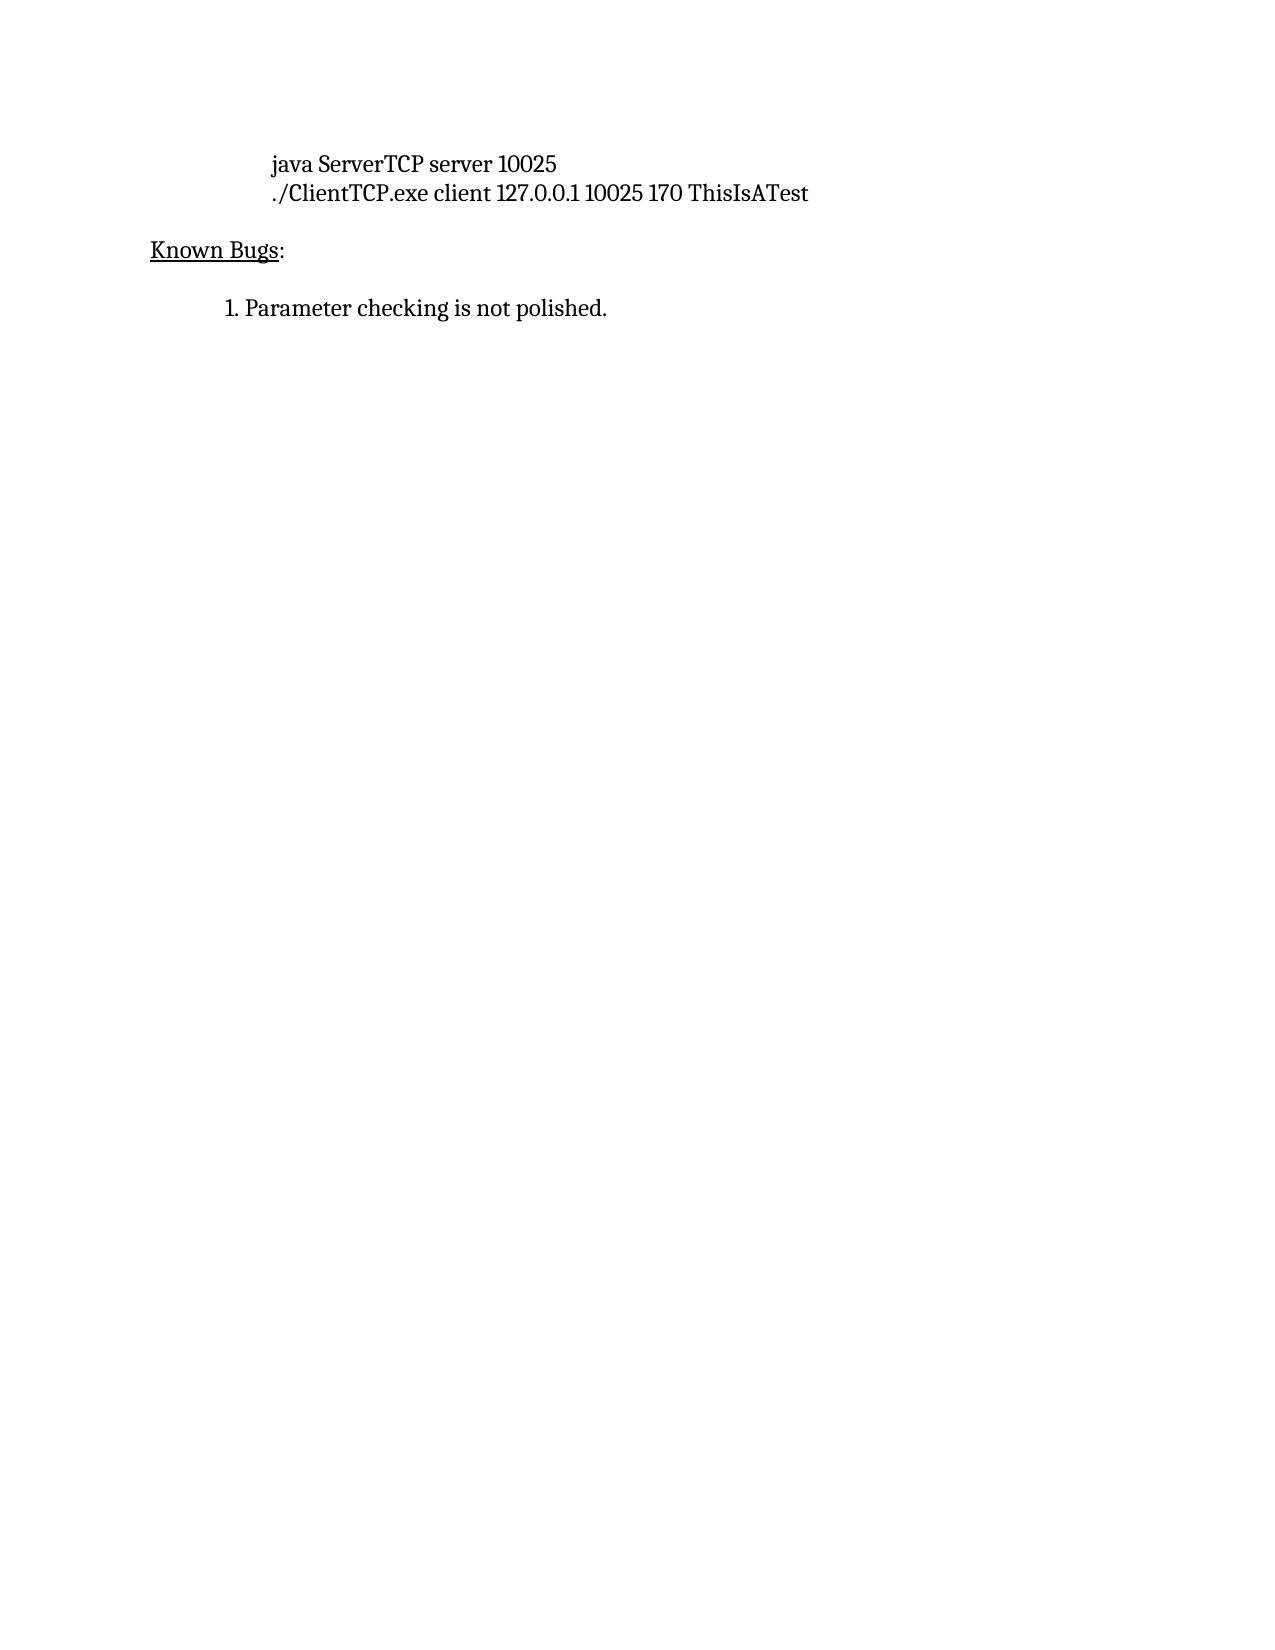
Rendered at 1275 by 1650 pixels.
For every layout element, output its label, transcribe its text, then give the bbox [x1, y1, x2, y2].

text Known Bugs: [150, 236, 1125, 265]
text ./ClientTCP.exe client 127.0.0.1 10025 170 ThisIsATest [150, 179, 1125, 207]
text 1. Parameter checking is not polished. [150, 294, 1125, 322]
text java ServerTCP server 10025 [150, 150, 1125, 179]
